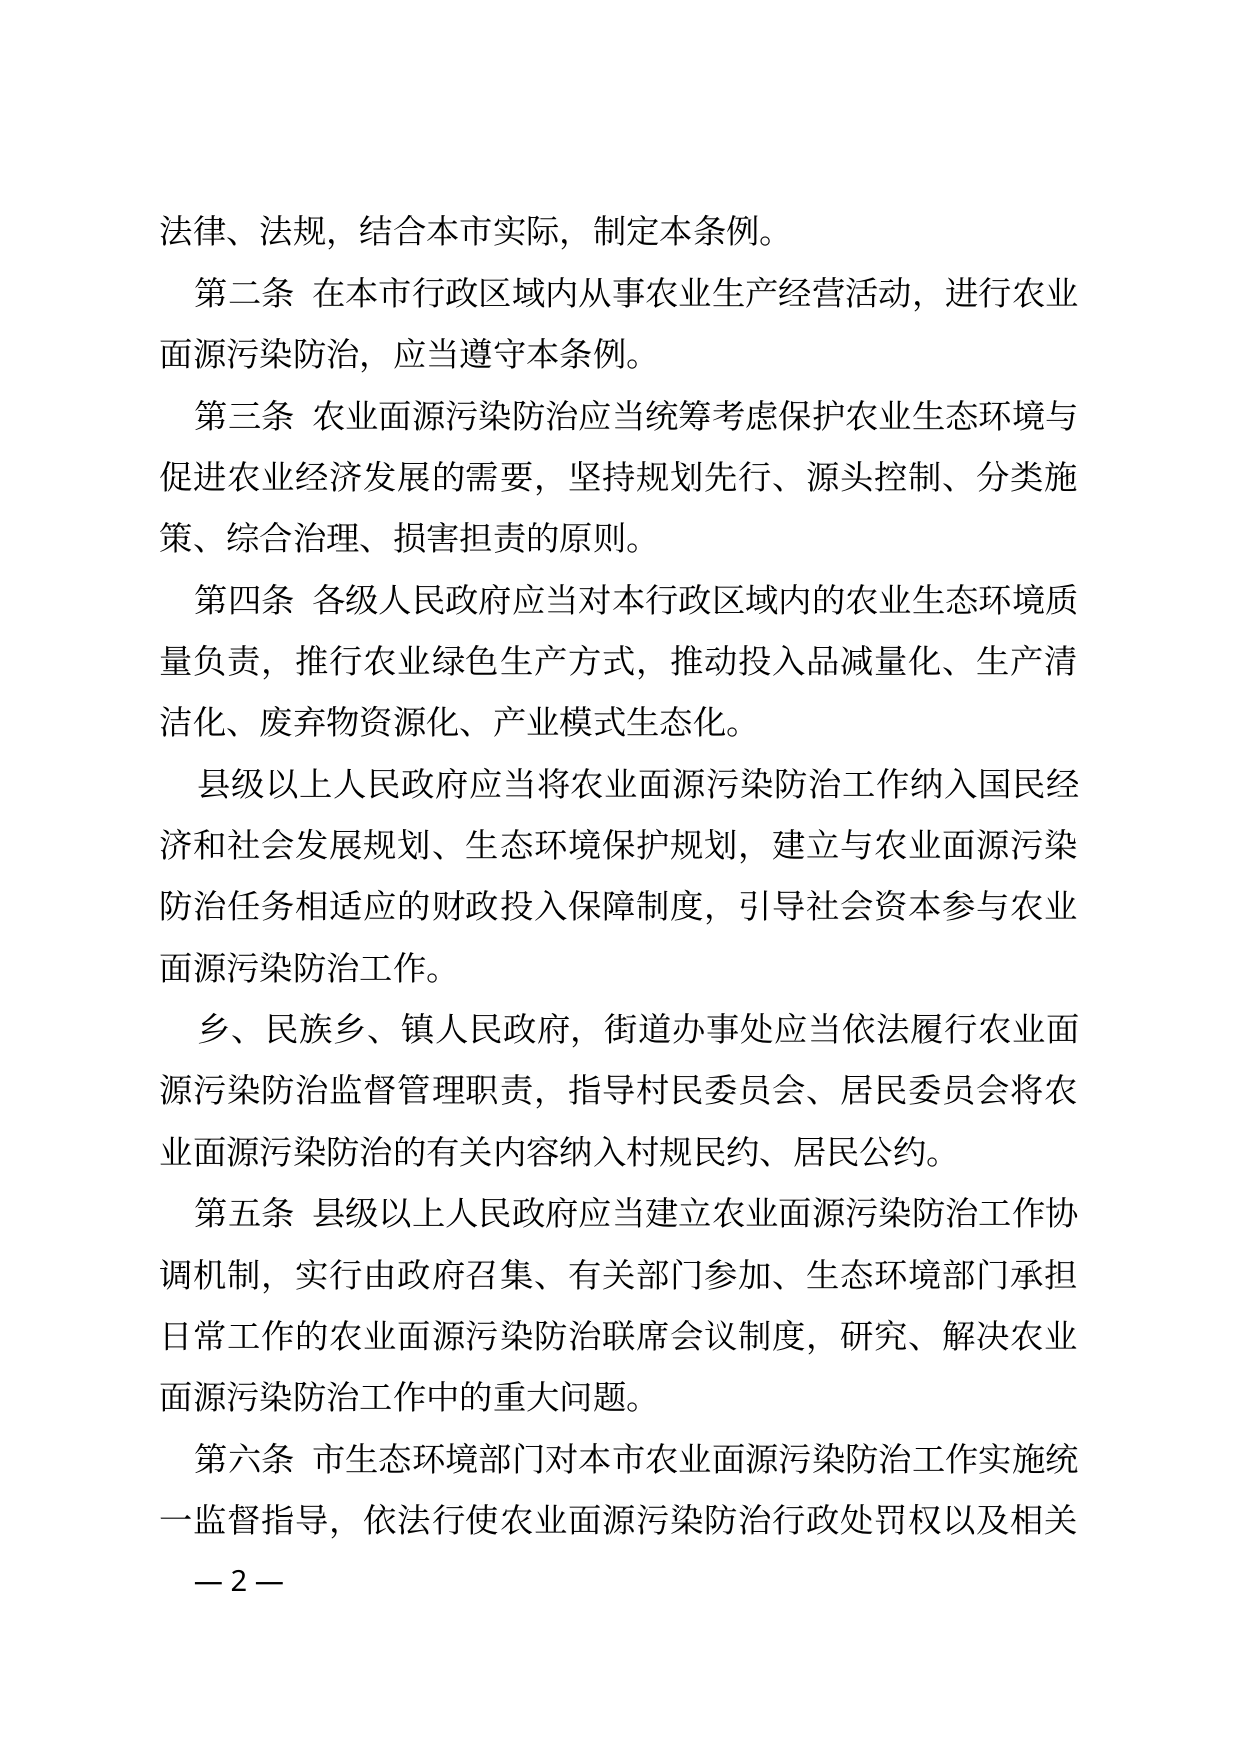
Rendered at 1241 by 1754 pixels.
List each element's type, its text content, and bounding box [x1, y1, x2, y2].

text 第三条 农业面源污染防治应当统筹考虑保护农业生态环境与促进农业经济发展的需要，坚持规划先行、源头控制、分类施策、综合治理、损害担责的原则。 [159, 379, 1081, 563]
text 第五条 县级以上人民政府应当建立农业面源污染防治工作协调机制，实行由政府召集、有关部门参加、生态环境部门承担日常工作的农业面源污染防治联席会议制度，研究、解决农业面源污染防治工作中的重大问题。 [159, 1177, 1081, 1422]
text 第二条 在本市行政区域内从事农业生产经营活动，进行农业面源污染防治，应当遵守本条例。 [159, 256, 1081, 379]
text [159, 195, 1081, 256]
text 乡、民族乡、镇人民政府，街道办事处应当依法履行农业面源污染防治监督管理职责，指导村民委员会、居民委员会将农业面源污染防治的有关内容纳入村规民约、居民公约。 [159, 992, 1081, 1177]
text 第四条 各级人民政府应当对本行政区域内的农业生态环境质量负责，推行农业绿色生产方式，推动投入品减量化、生产清洁化、废弃物资源化、产业模式生态化。 [159, 563, 1081, 747]
text 县级以上人民政府应当将农业面源污染防治工作纳入国民经济和社会发展规划、生态环境保护规划，建立与农业面源污染防治任务相适应的财政投入保障制度，引导社会资本参与农业面源污染防治工作。 [159, 747, 1081, 992]
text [159, 1422, 1081, 1545]
